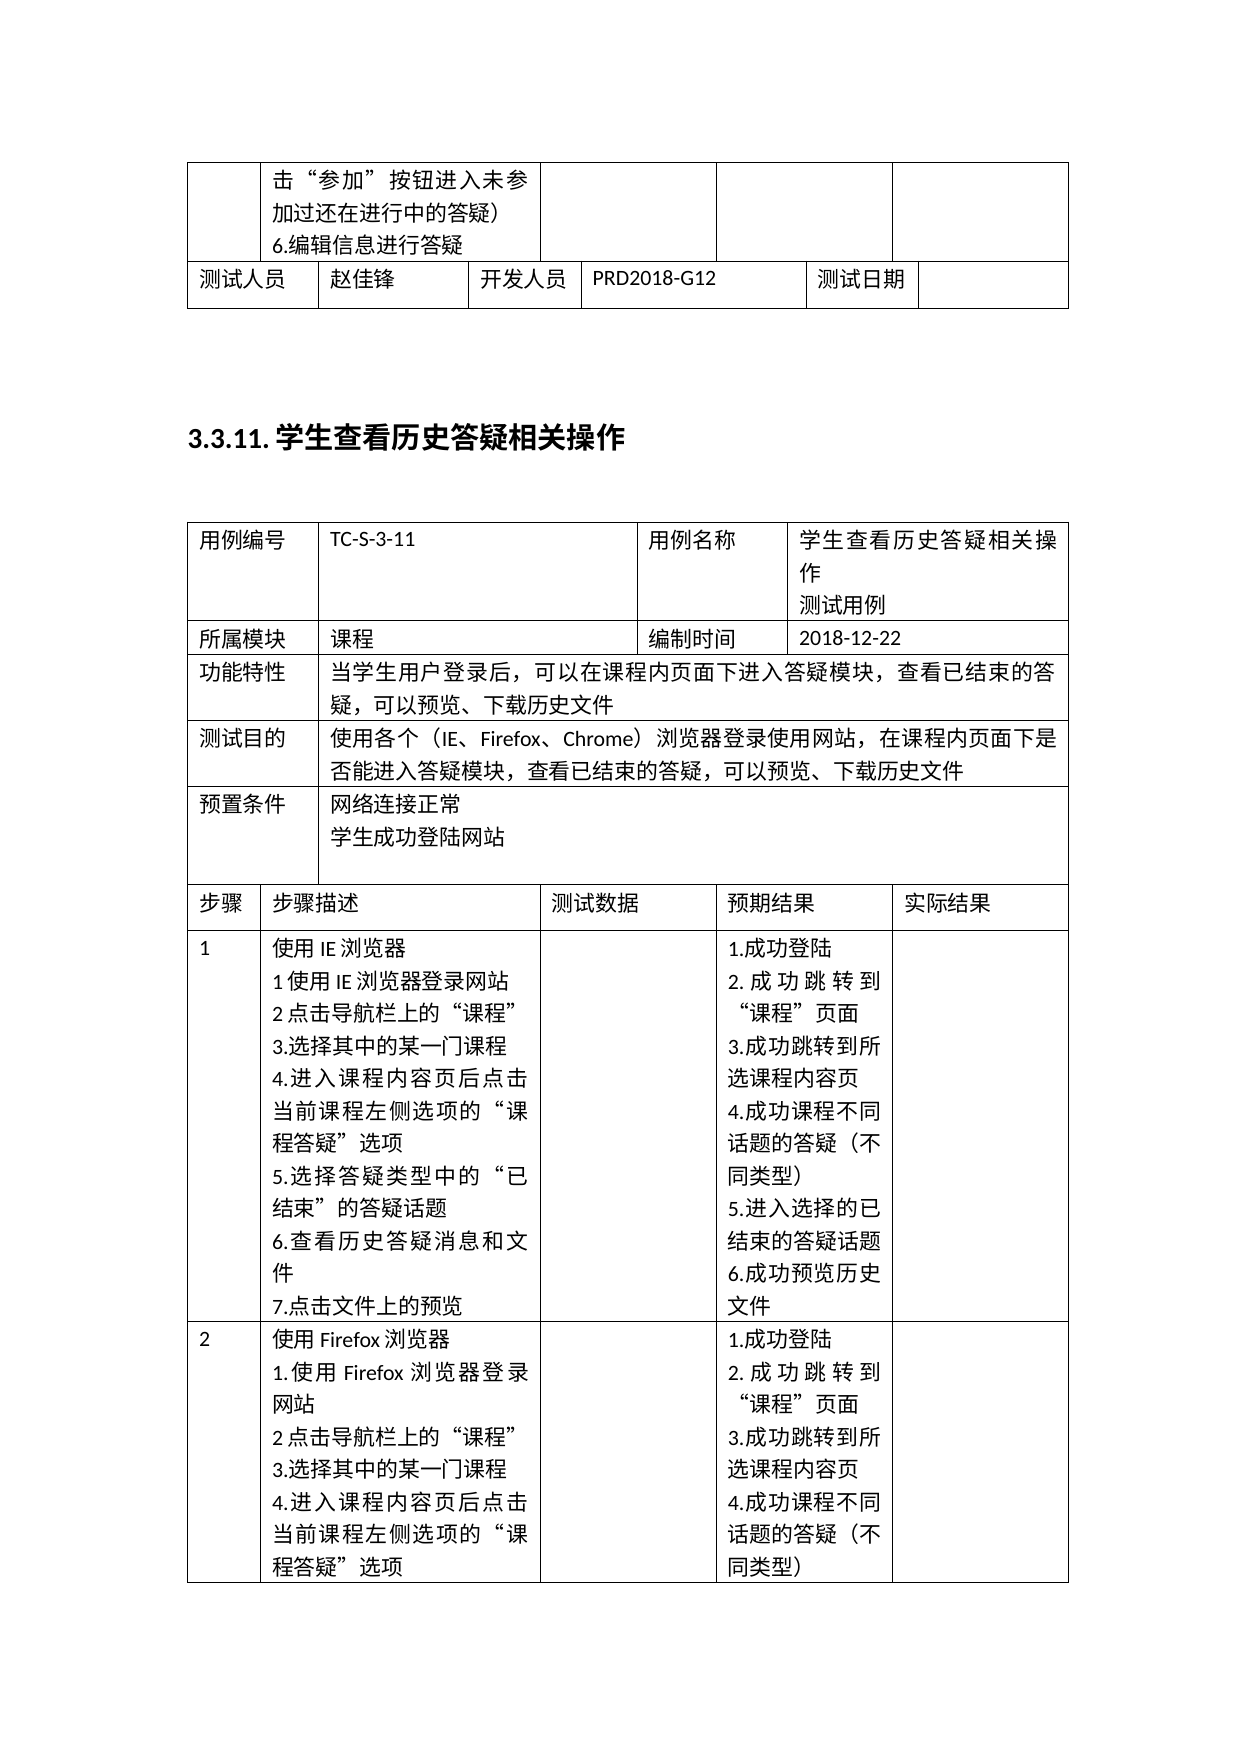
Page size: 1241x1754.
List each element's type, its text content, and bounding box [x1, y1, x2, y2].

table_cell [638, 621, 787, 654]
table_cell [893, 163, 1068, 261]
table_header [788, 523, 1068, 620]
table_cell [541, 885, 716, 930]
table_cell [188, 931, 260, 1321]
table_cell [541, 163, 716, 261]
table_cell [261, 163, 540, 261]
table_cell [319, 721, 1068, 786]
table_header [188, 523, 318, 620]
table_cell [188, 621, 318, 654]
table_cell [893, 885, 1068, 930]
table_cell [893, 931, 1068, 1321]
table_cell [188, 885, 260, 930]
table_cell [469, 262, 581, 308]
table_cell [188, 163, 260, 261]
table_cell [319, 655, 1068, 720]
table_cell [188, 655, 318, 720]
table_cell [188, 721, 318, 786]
subtitle 学生查看历史答疑相关操作 [187, 403, 1053, 468]
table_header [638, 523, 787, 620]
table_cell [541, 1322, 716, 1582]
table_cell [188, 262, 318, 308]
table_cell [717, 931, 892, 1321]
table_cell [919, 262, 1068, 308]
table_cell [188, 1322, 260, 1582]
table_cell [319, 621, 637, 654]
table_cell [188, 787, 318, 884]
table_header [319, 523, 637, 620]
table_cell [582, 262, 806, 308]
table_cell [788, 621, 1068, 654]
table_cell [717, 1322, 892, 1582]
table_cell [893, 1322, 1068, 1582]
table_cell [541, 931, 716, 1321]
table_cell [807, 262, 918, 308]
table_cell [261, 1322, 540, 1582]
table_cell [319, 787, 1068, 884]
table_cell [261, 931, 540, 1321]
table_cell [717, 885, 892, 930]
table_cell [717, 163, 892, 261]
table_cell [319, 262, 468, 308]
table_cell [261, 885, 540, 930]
